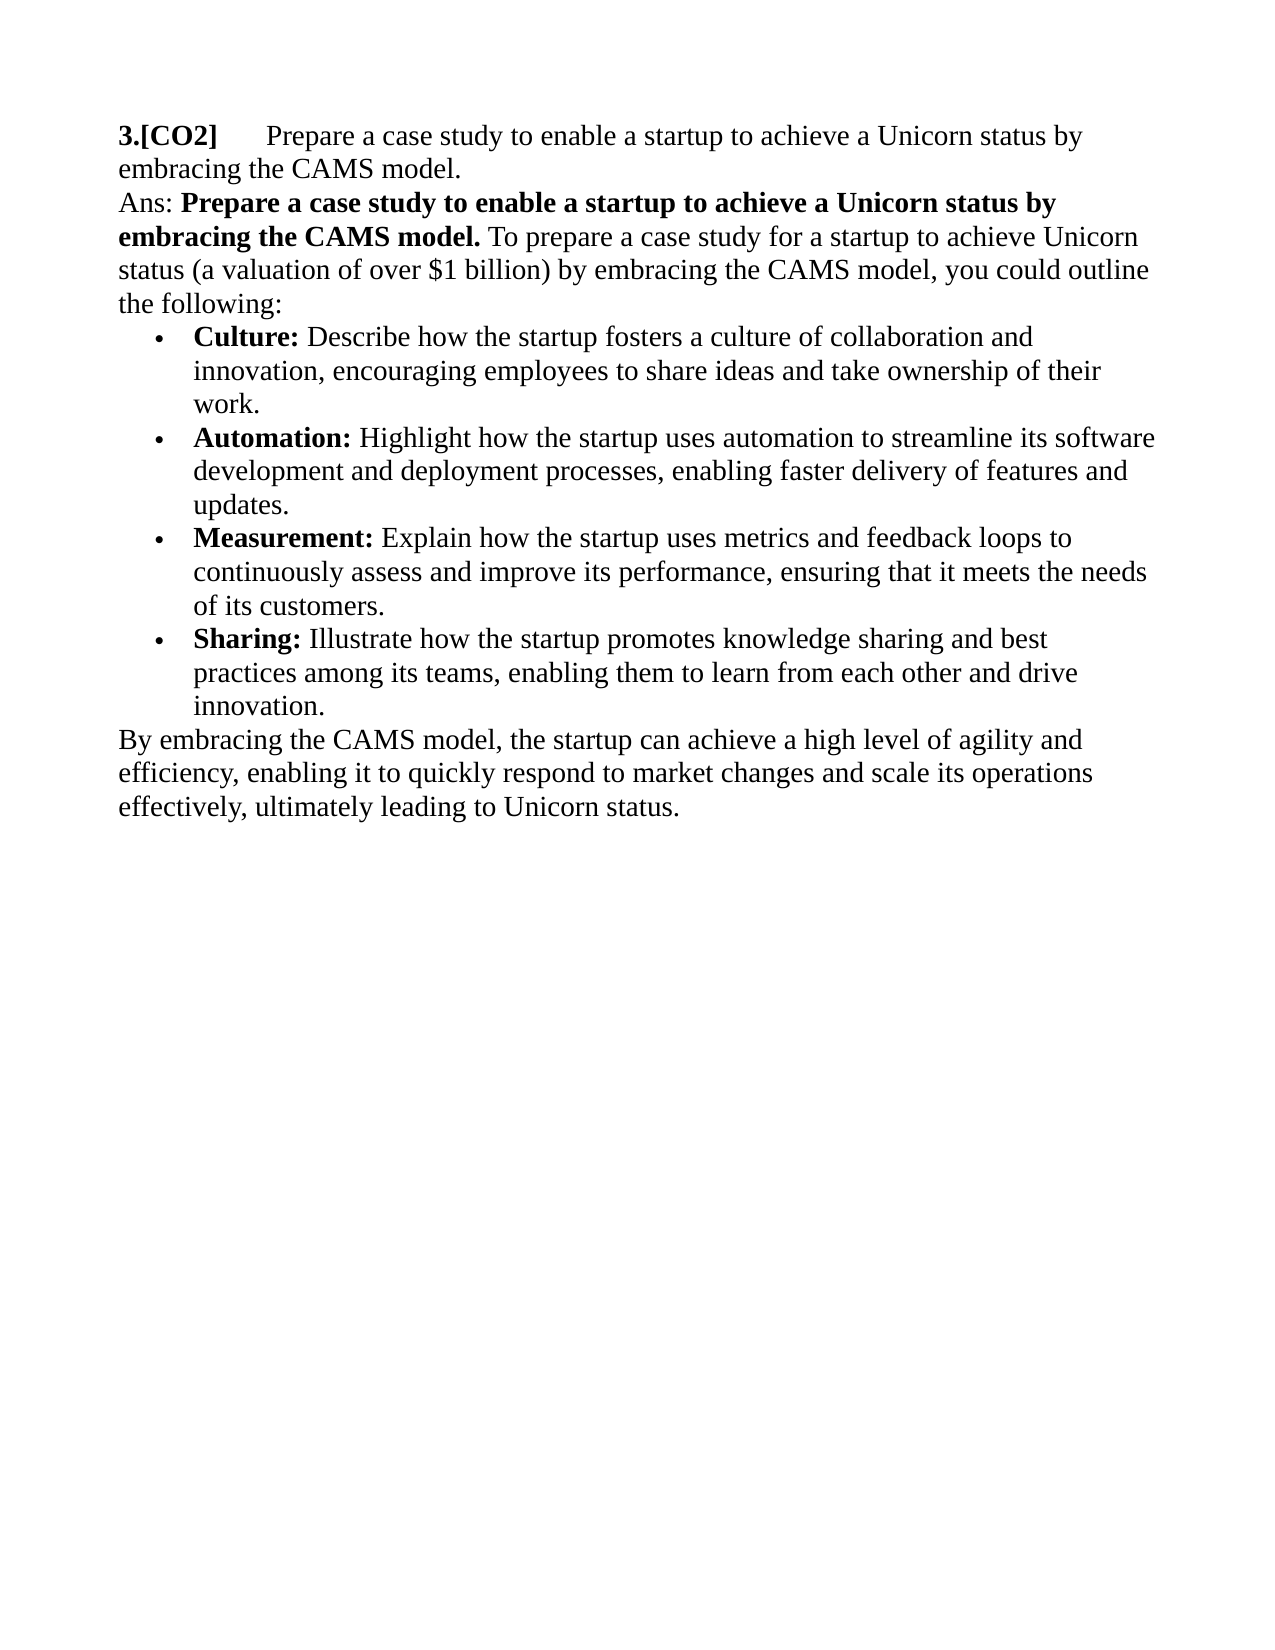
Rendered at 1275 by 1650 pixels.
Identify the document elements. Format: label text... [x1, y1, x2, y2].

text 3.[CO2] Prepare a case study to enable a startup to achieve a Unicorn status by embracing the CAMS model. [118, 118, 1157, 185]
list Sharing: Illustrate how the startup promotes knowledge sharing and best practices among its teams, enabling them to learn from each other and drive innovation. [156, 621, 1157, 722]
text By embracing the CAMS model, the startup can achieve a high level of agility and efficiency, enabling it to quickly respond to market changes and scale its operations effectively, ultimately leading to Unicorn status. [118, 722, 1157, 822]
list Culture: Describe how the startup fosters a culture of collaboration and innovation, encouraging employees to share ideas and take ownership of their work. [156, 319, 1157, 420]
list Measurement: Explain how the startup uses metrics and feedback loops to continuously assess and improve its performance, ensuring that it meets the needs of its customers. [156, 521, 1157, 621]
text Ans: Prepare a case study to enable a startup to achieve a Unicorn status by embracing the CAMS model. To prepare a case study for a startup to achieve Unicorn status (a valuation of over $1 billion) by embracing the CAMS model, you could outline the following: [118, 185, 1157, 319]
list Automation: Highlight how the startup uses automation to streamline its software development and deployment processes, enabling faster delivery of features and updates. [156, 420, 1157, 521]
